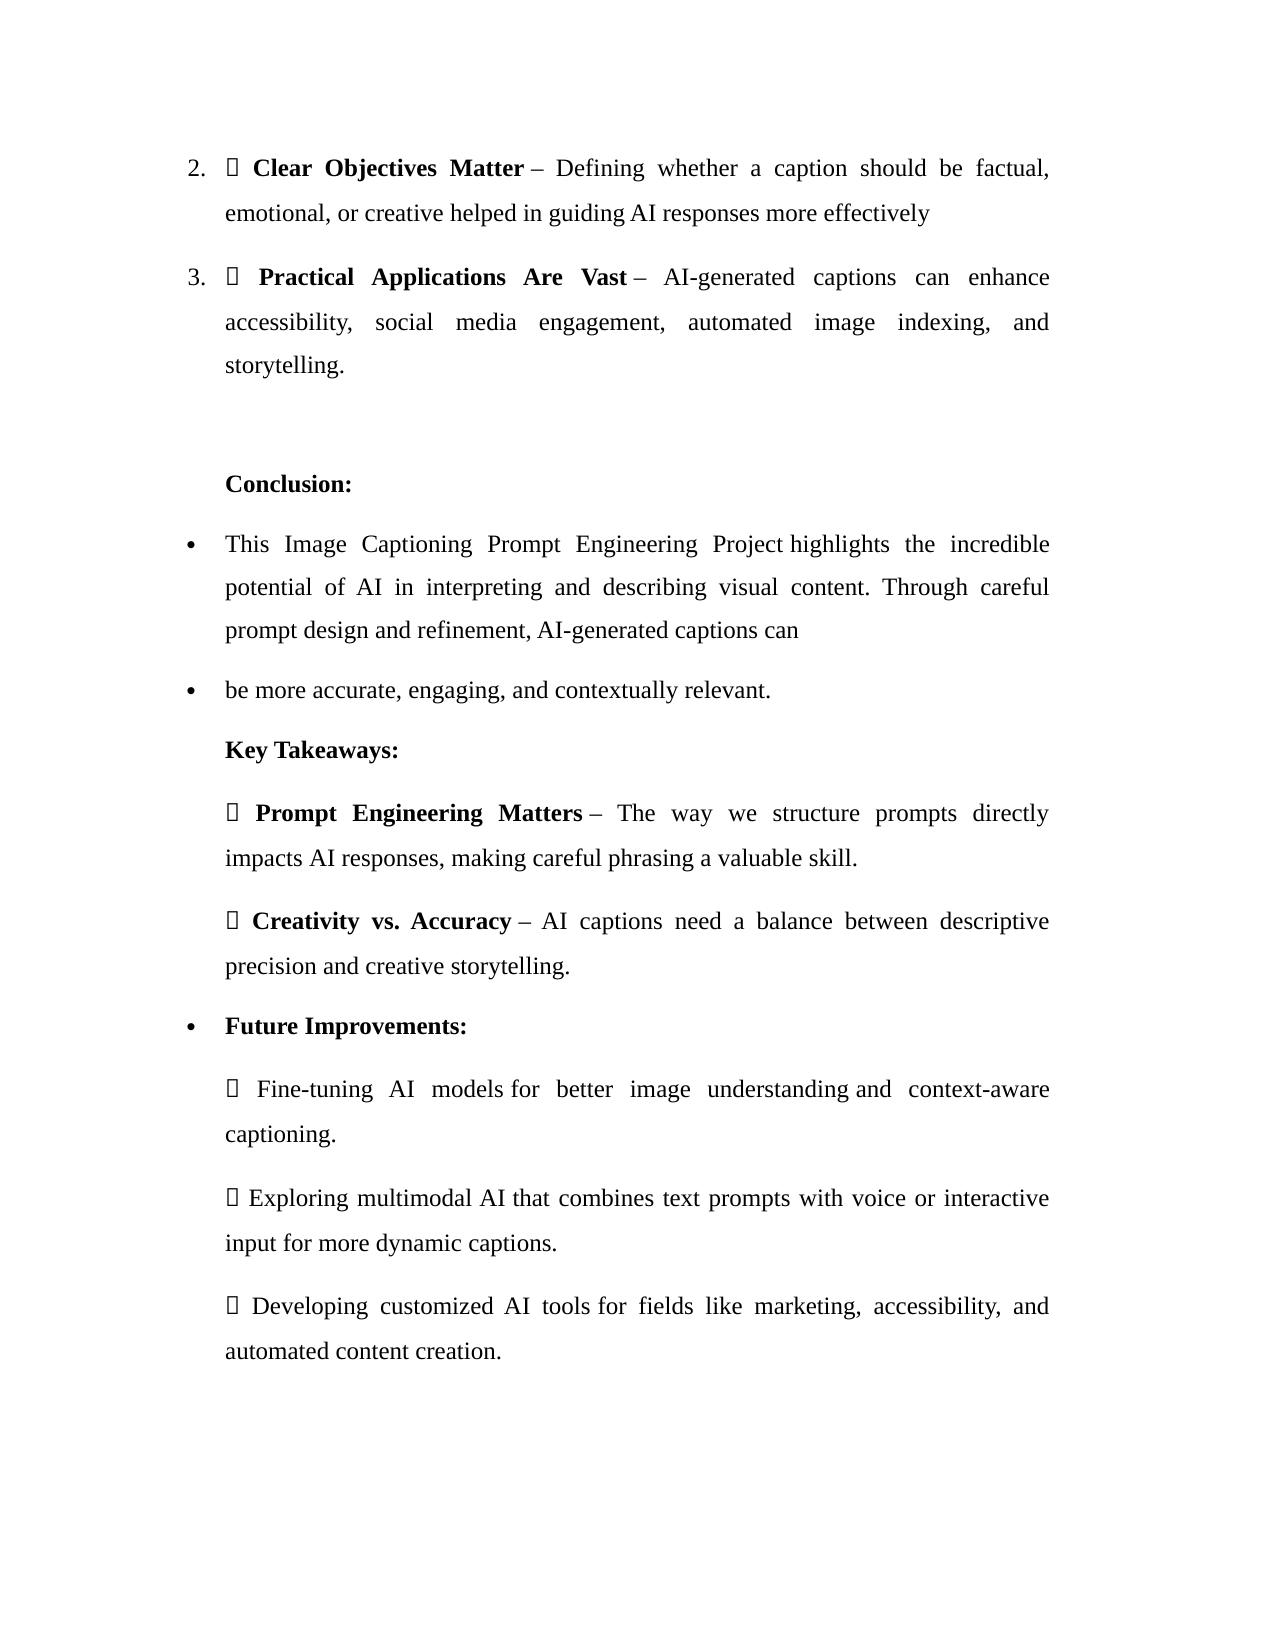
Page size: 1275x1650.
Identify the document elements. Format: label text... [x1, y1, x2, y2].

text ✅ Creativity vs. Accuracy – AI captions need a balance between descriptive precision and creative storytelling. [225, 903, 1050, 980]
text ✅ Prompt Engineering Matters – The way we structure prompts directly impacts AI responses, making careful phrasing a valuable skill. [225, 795, 1050, 872]
list ✅ Clear Objectives Matter – Defining whether a caption should be factual, emotional, or creative helped in guiding AI responses more effectively [187, 150, 1050, 227]
text 🔹 Developing customized AI tools for fields like marketing, accessibility, and automated content creation. [225, 1287, 1050, 1365]
list ✅ Practical Applications Are Vast – AI-generated captions can enhance accessibility, social media engagement, automated image indexing, and storytelling. [187, 258, 1050, 378]
text 🔹 Exploring multimodal AI that combines text prompts with voice or interactive input for more dynamic captions. [225, 1179, 1050, 1256]
list This Image Captioning Prompt Engineering Project highlights the incredible potential of AI in interpreting and describing visual content. Through careful prompt design and refinement, AI-generated captions can [187, 529, 1050, 644]
list Future Improvements: [187, 1011, 1050, 1040]
text 🔹 Fine-tuning AI models for better image understanding and context-aware captioning. [225, 1071, 1050, 1148]
text Conclusion: [225, 469, 1050, 498]
list be more accurate, engaging, and contextually relevant. [187, 675, 1050, 704]
text Key Takeaways: [225, 735, 1050, 764]
